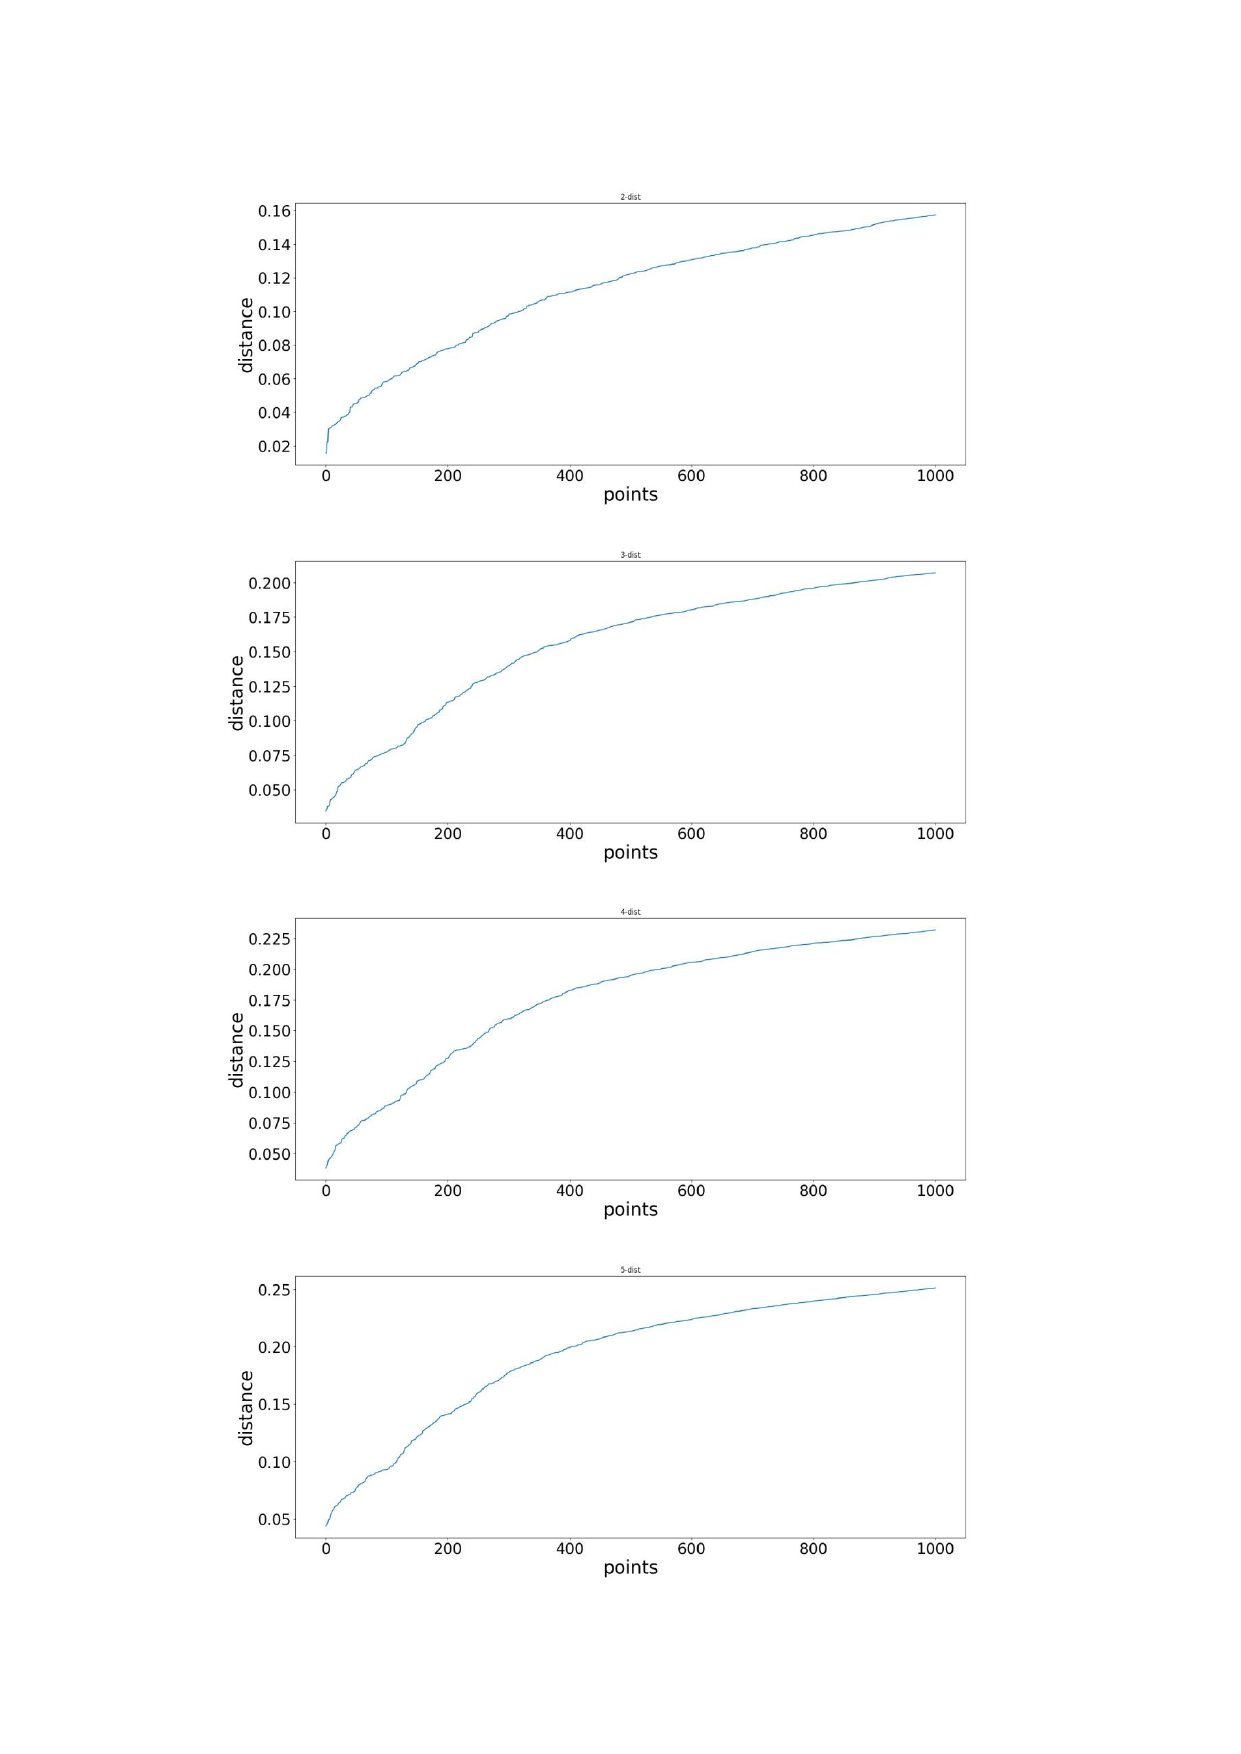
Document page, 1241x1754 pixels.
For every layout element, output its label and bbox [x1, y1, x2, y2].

picture [187, 162, 1052, 508]
picture [187, 519, 1052, 866]
picture [187, 1234, 1052, 1581]
picture [187, 877, 1052, 1223]
